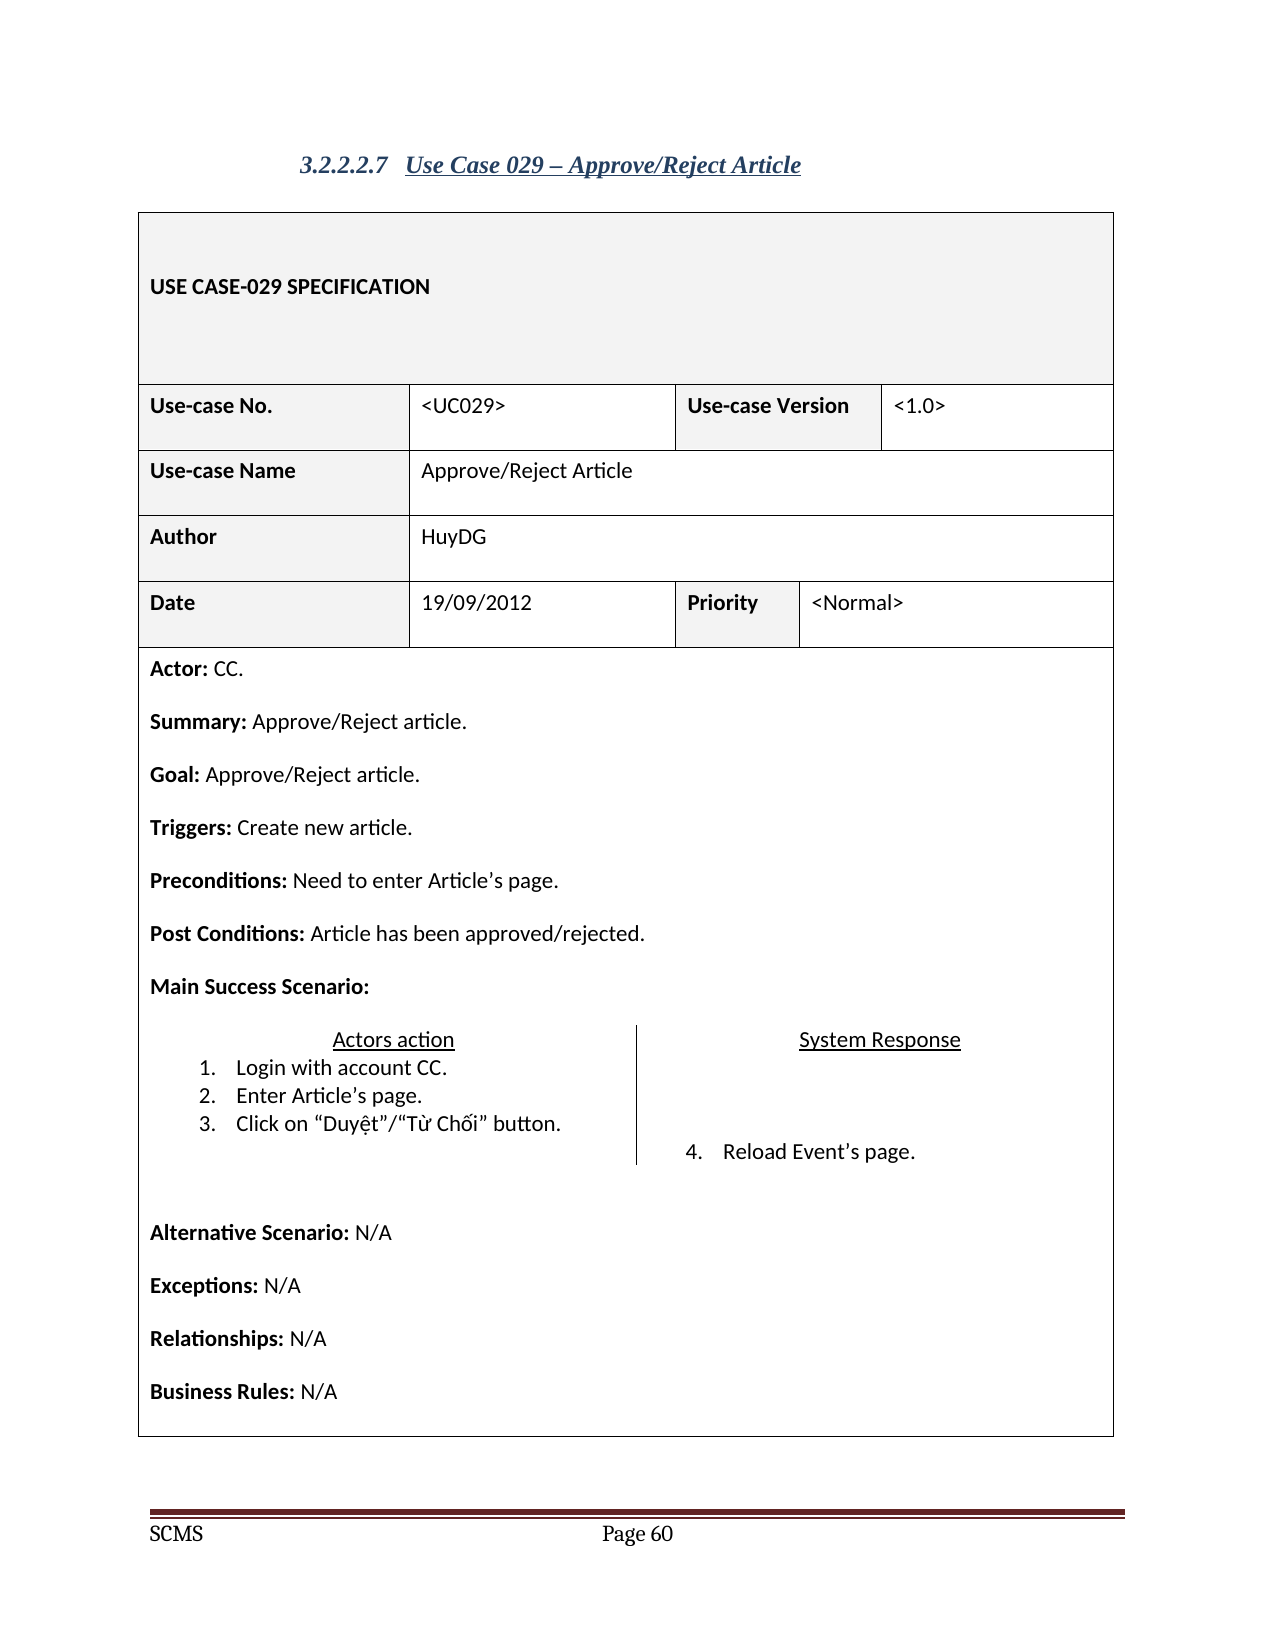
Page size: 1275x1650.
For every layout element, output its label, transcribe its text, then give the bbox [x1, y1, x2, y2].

table_cell Date [139, 582, 409, 647]
table_cell Priority [676, 582, 799, 647]
table_cell Approve/Reject Article [410, 451, 1113, 515]
table_cell <1.0> [882, 385, 1113, 449]
table_cell Author [139, 516, 409, 581]
table_cell <Normal> [800, 582, 1113, 647]
table_cell Use-case No. [139, 385, 409, 449]
subtitle Use Case 029 – Approve/Reject Article [300, 150, 1125, 179]
table_cell Use-case Version [676, 385, 881, 449]
table_cell Actor: CC. Summary: Approve/Reject article. Goal: Approve/Reject article. Triggers: Create new article. Preconditions: Need to enter Article’s page. Post Conditions: Article has been approved/rejected. Main Success Scenario: Alternative Scenario: N/A Exceptions: N/A Relationships: N/A Business Rules: N/A [139, 648, 1113, 1436]
table_cell 19/09/2012 [410, 582, 675, 647]
table_cell Use-case Name [139, 451, 409, 515]
table_cell <UC029> [410, 385, 675, 449]
table_cell HuyDG [410, 516, 1113, 581]
table_header USE CASE-029 SPECIFICATION [139, 213, 1113, 384]
